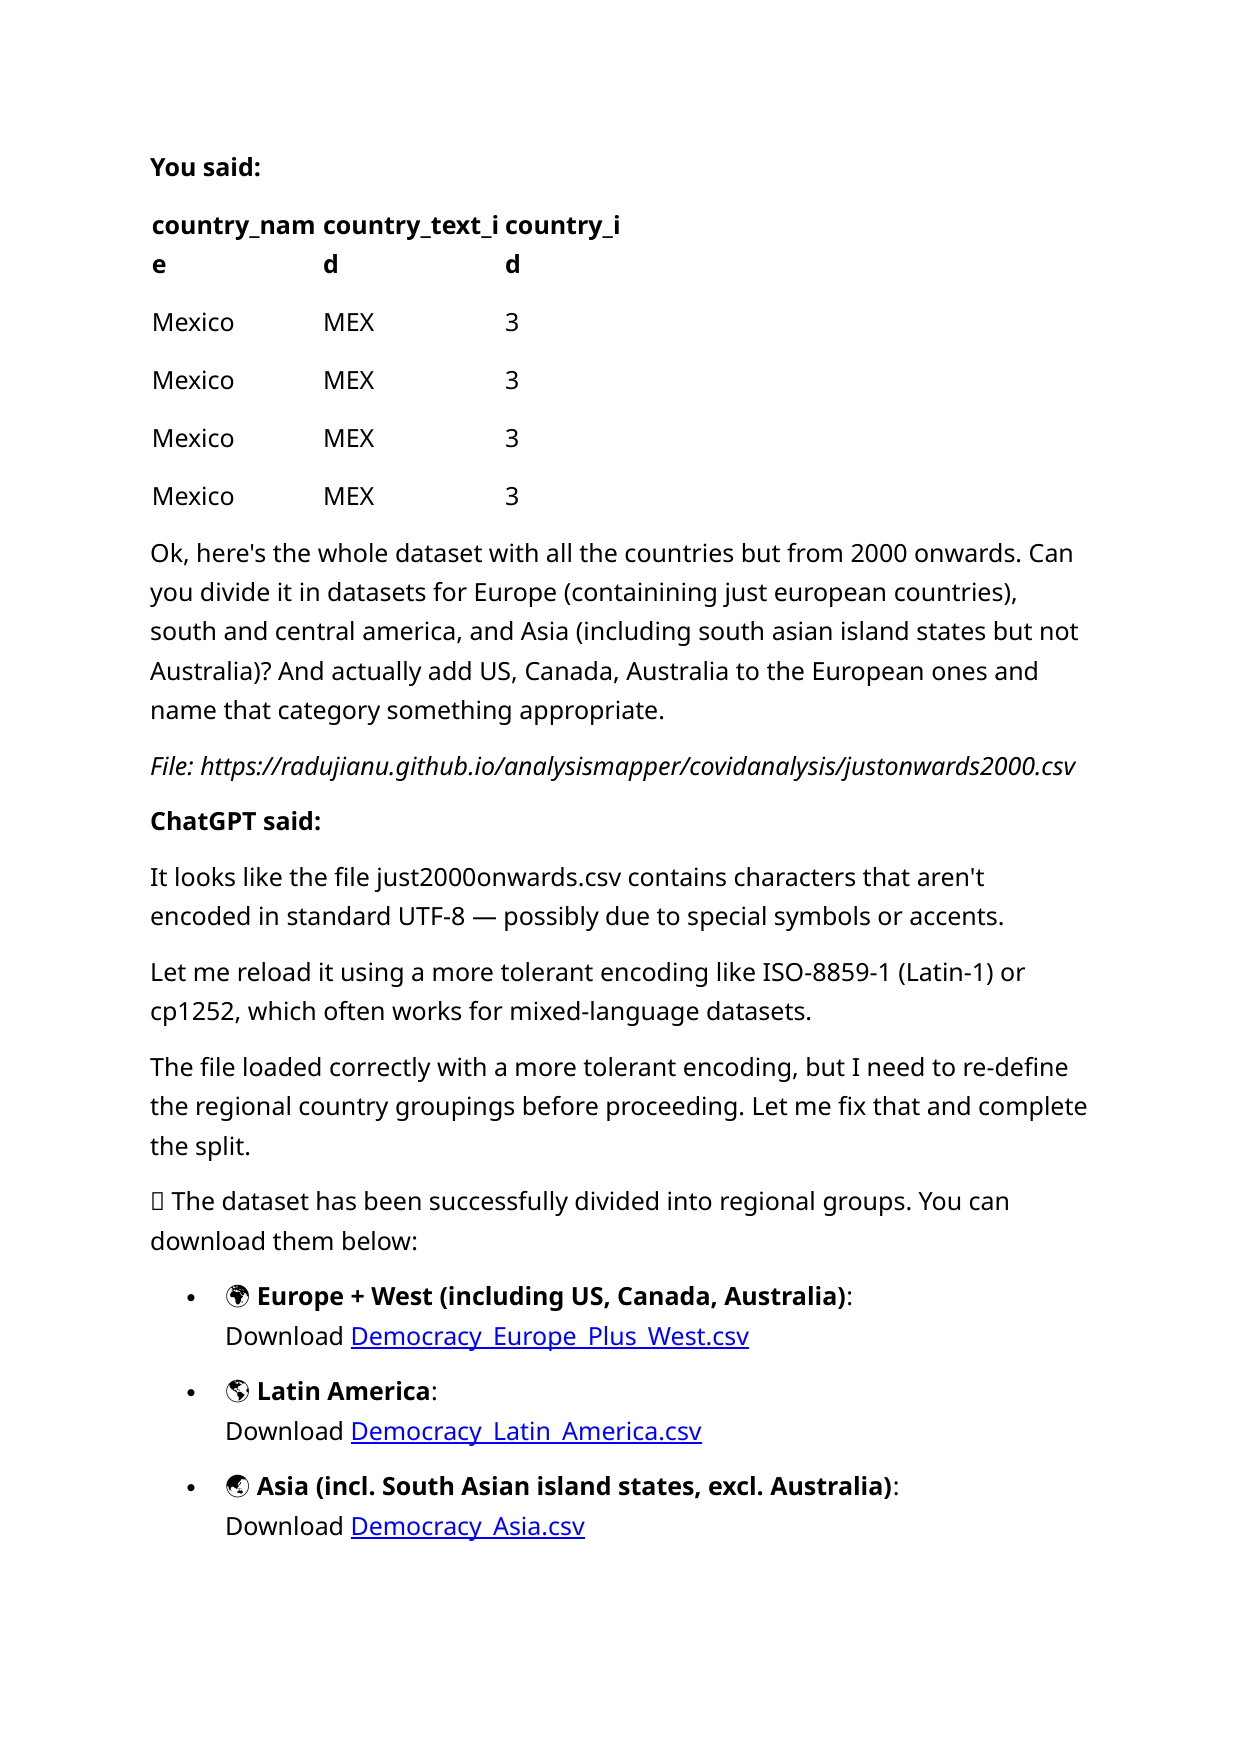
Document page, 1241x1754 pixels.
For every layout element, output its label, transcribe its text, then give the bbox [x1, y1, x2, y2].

table_cell 3 [504, 478, 632, 536]
table_header country_name [150, 206, 321, 303]
text You said: [150, 150, 1090, 184]
table_cell Mexico [150, 303, 321, 361]
table_cell Mexico [150, 419, 321, 477]
text It looks like the file just2000onwards.csv contains characters that aren't encoded in standard UTF-8 — possibly due to special symbols or accents. [150, 860, 1090, 933]
list 🌏 Asia (incl. South Asian island states, excl. Australia): Download Democracy_Asia.csv [187, 1469, 1090, 1542]
table_cell 3 [504, 419, 632, 477]
text Let me reload it using a more tolerant encoding like ISO-8859-1 (Latin-1) or cp1252, which often works for mixed-language datasets. [150, 955, 1090, 1028]
table_header country_id [504, 206, 632, 303]
list 🌍 Europe + West (including US, Canada, Australia): Download Democracy_Europe_Plus_West.csv [187, 1279, 1090, 1352]
table_cell 3 [504, 361, 632, 419]
table_cell MEX [321, 361, 503, 419]
text The file loaded correctly with a more tolerant encoding, but I need to re-define the regional country groupings before proceeding. Let me fix that and complete the split. [150, 1050, 1090, 1162]
text Ok, here's the whole dataset with all the countries but from 2000 onwards. Can you divide it in datasets for Europe (containining just european countries), south and central america, and Asia (including south asian island states but not Australia)? And actually add US, Canada, Australia to the European ones and name that category something appropriate. [150, 536, 1090, 726]
text File: https://radujianu.github.io/analysismapper/covidanalysis/justonwards2000.csv [150, 748, 1090, 782]
table_cell 3 [504, 303, 632, 361]
table_cell MEX [321, 419, 503, 477]
table_cell Mexico [150, 478, 321, 536]
table_cell MEX [321, 478, 503, 536]
table_header country_text_id [321, 206, 503, 303]
table_cell Mexico [150, 361, 321, 419]
text ChatGPT said: [150, 804, 1090, 838]
table_cell MEX [321, 303, 503, 361]
list 🌎 Latin America: Download Democracy_Latin_America.csv [187, 1374, 1090, 1447]
text ✅ The dataset has been successfully divided into regional groups. You can download them below: [150, 1184, 1090, 1257]
